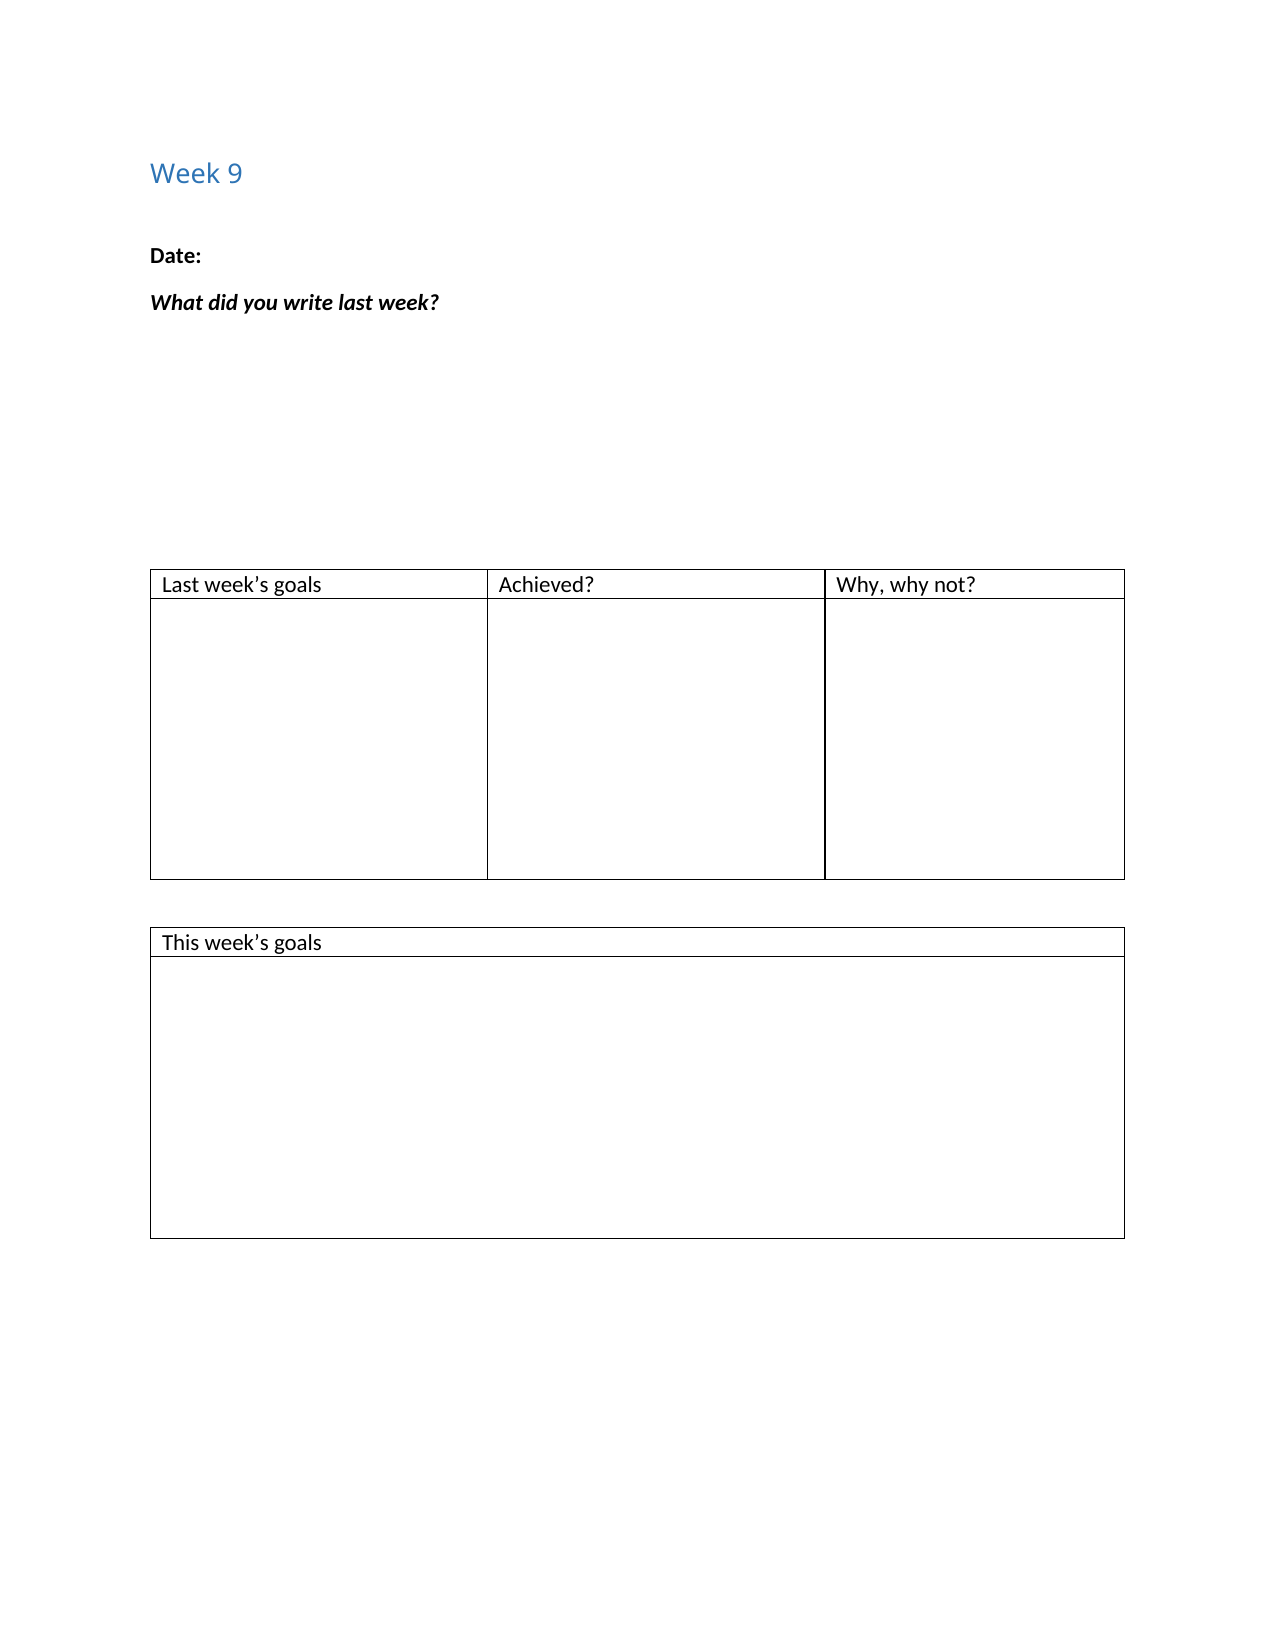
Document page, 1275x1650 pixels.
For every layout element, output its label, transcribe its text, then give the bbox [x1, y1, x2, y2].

text What did you write last week? [150, 288, 1125, 316]
table_cell [488, 599, 824, 879]
text Date: [150, 241, 1125, 269]
table_cell [151, 599, 487, 879]
table_header Last week’s goals [151, 570, 487, 598]
table_header This week’s goals [151, 928, 1124, 956]
table_header Why, why not? [826, 570, 1124, 598]
table_cell [826, 599, 1124, 879]
table_header Achieved? [488, 570, 824, 598]
table_cell [151, 957, 1124, 1237]
subtitle Week 9 [150, 154, 1125, 191]
